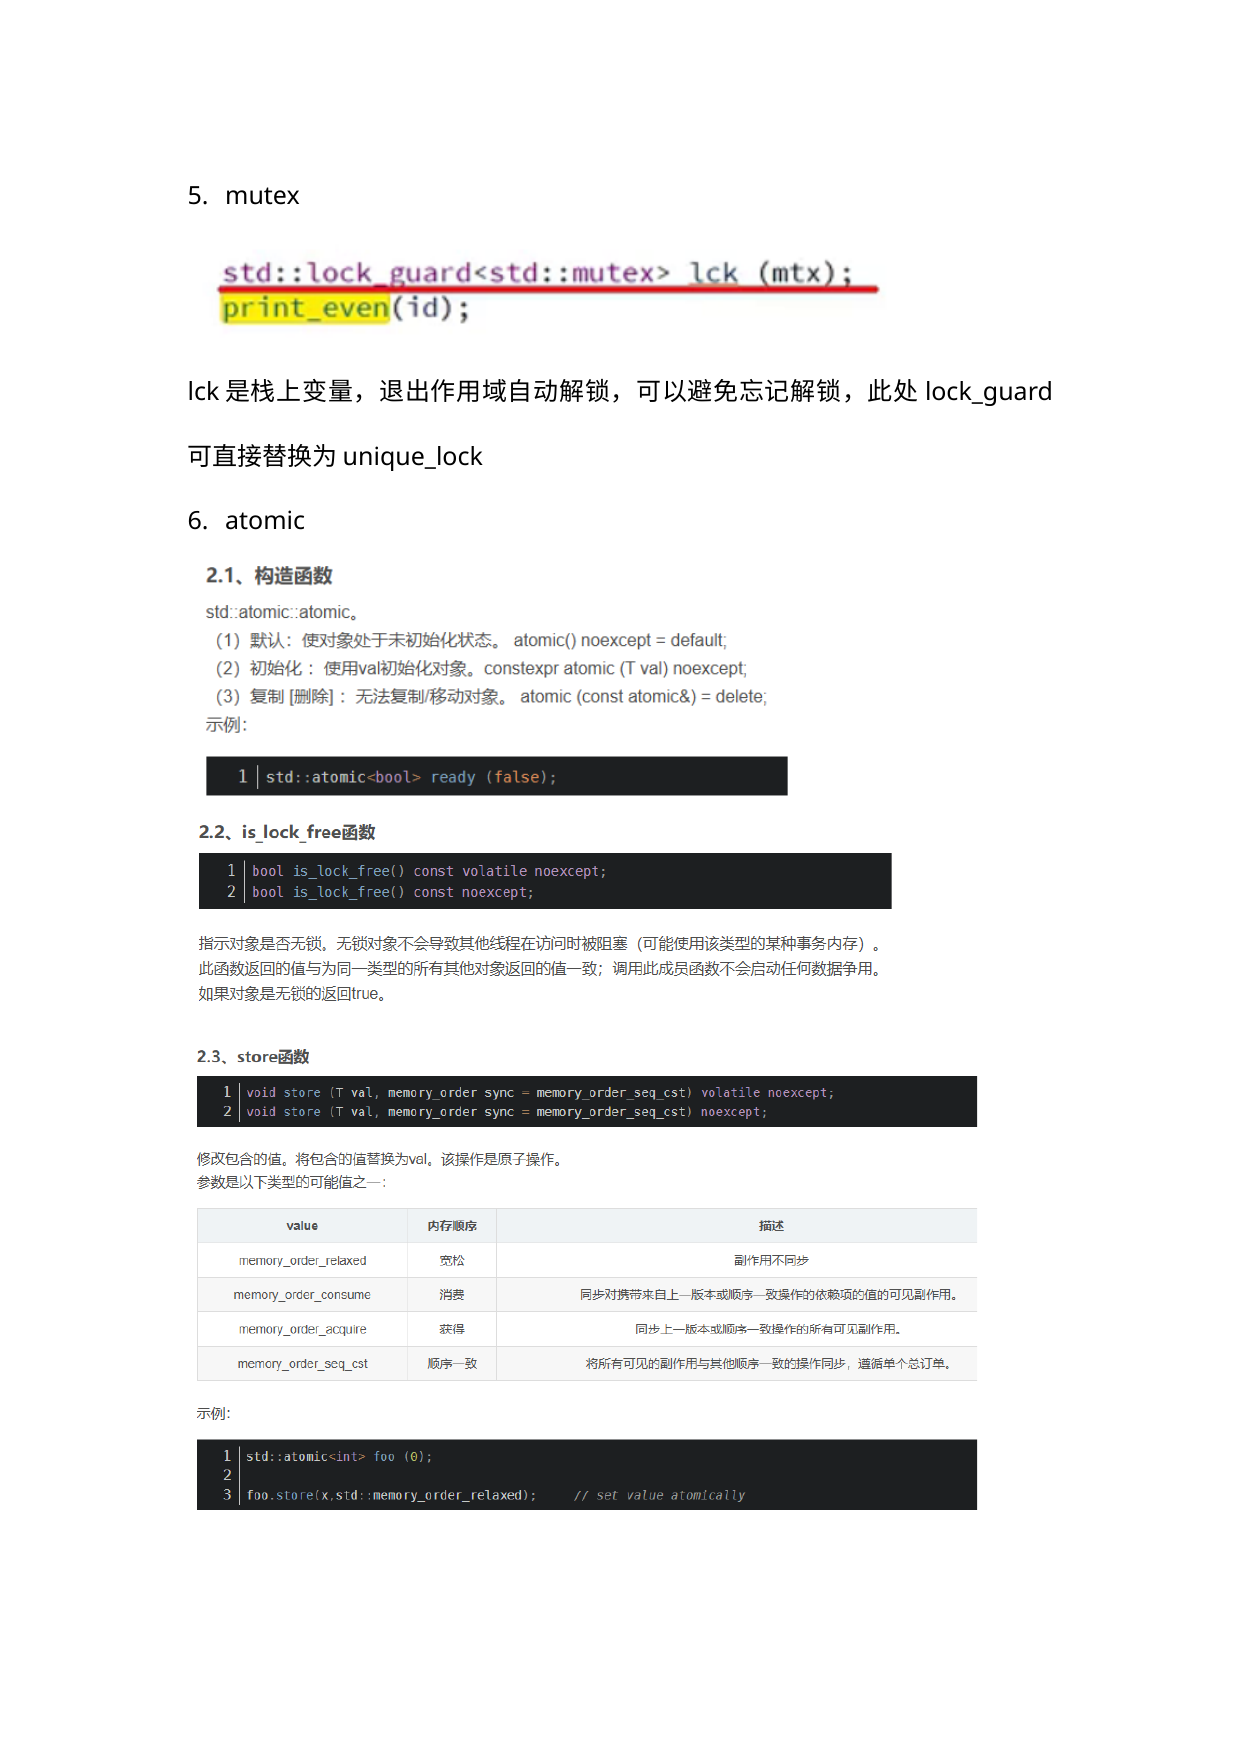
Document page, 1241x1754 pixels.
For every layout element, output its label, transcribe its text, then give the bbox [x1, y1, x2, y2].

list atomic [187, 487, 1053, 552]
text lck是栈上变量，退出作用域自动解锁，可以避免忘记解锁，此处lock_guard可直接替换为unique_lock [187, 357, 1053, 487]
picture [187, 552, 788, 802]
picture [187, 812, 892, 1010]
picture [187, 227, 902, 341]
picture [187, 1039, 978, 1515]
list mutex [187, 162, 1053, 227]
